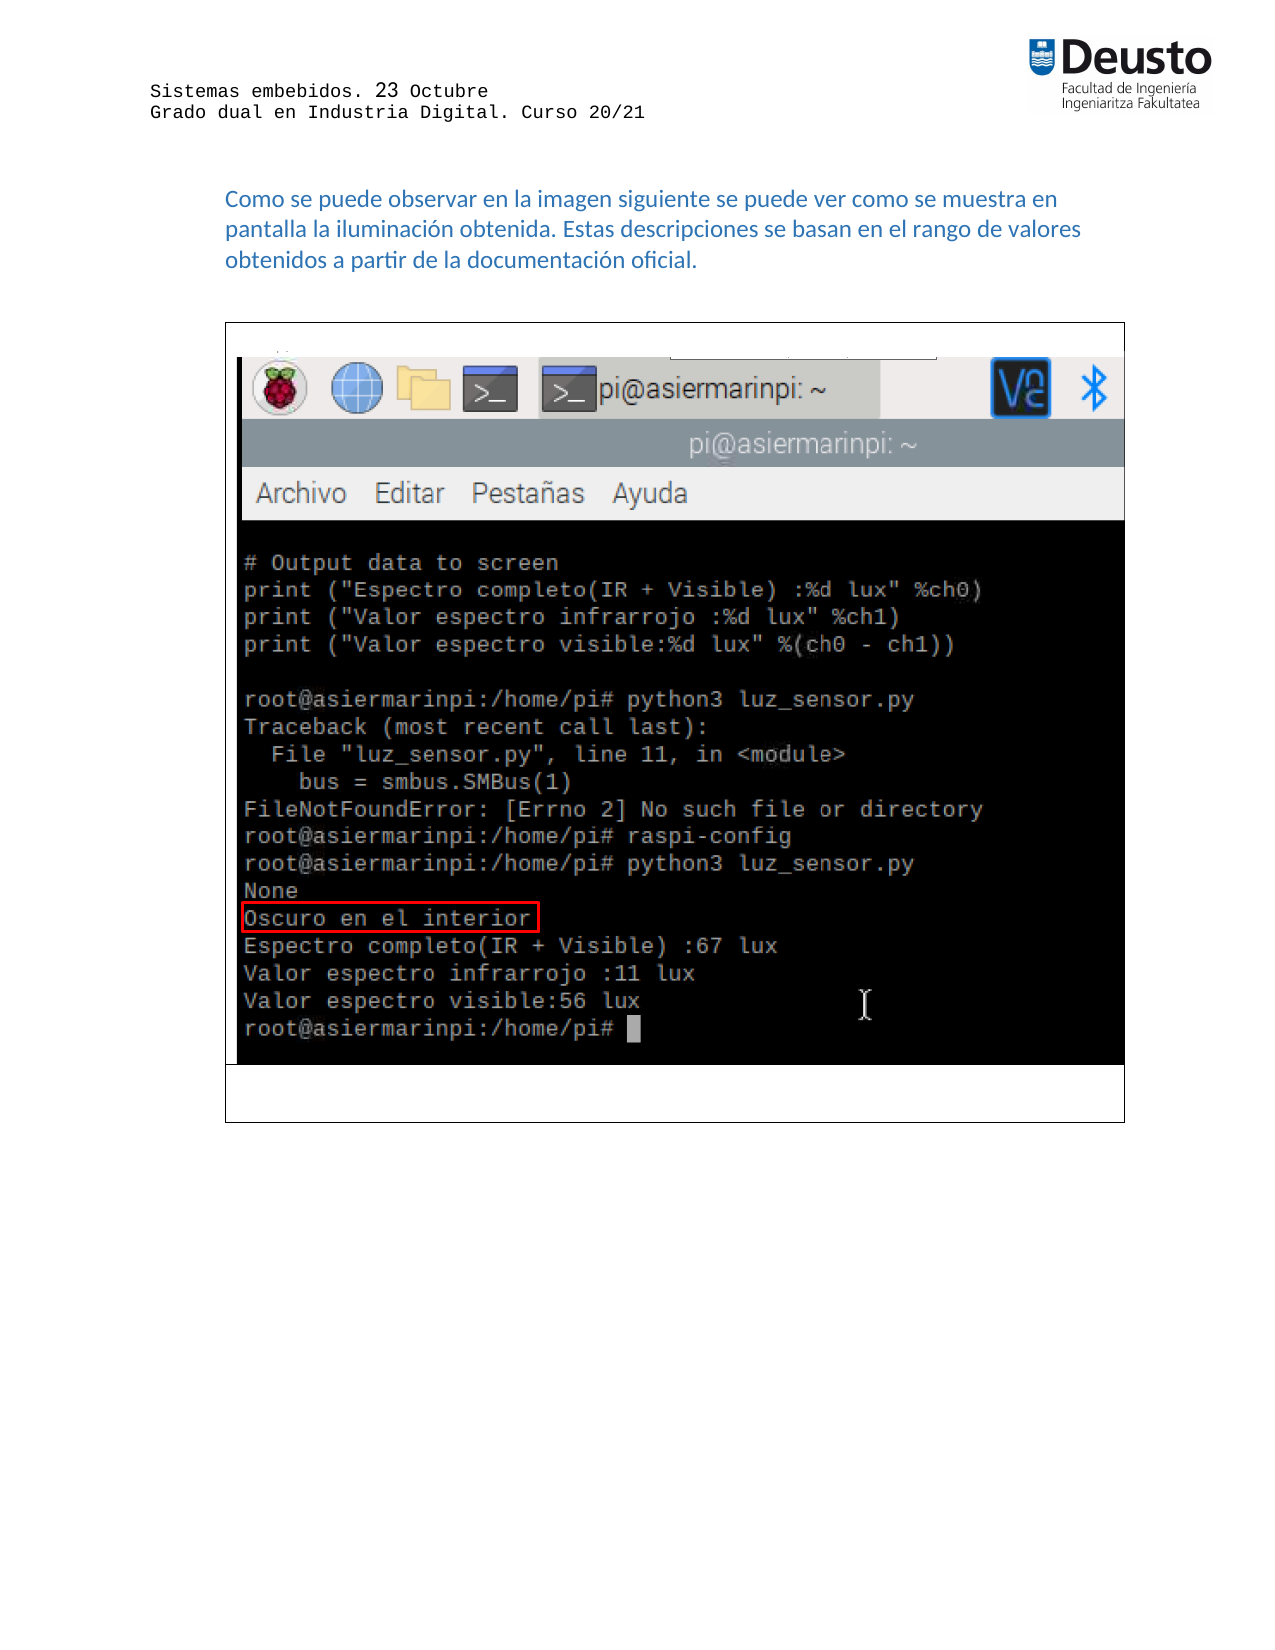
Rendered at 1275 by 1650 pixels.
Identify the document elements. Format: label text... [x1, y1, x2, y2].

picture [236, 351, 1125, 1064]
table_header [226, 323, 1124, 1063]
picture [1028, 36, 1213, 115]
list Como se puede observar en la imagen siguiente se puede ver como se muestra en pantalla la iluminación obtenida. Estas descripciones se basan en el rango de valores obtenidos a partir de la documentación oficial. [225, 183, 1125, 274]
table_cell [226, 1065, 1124, 1122]
